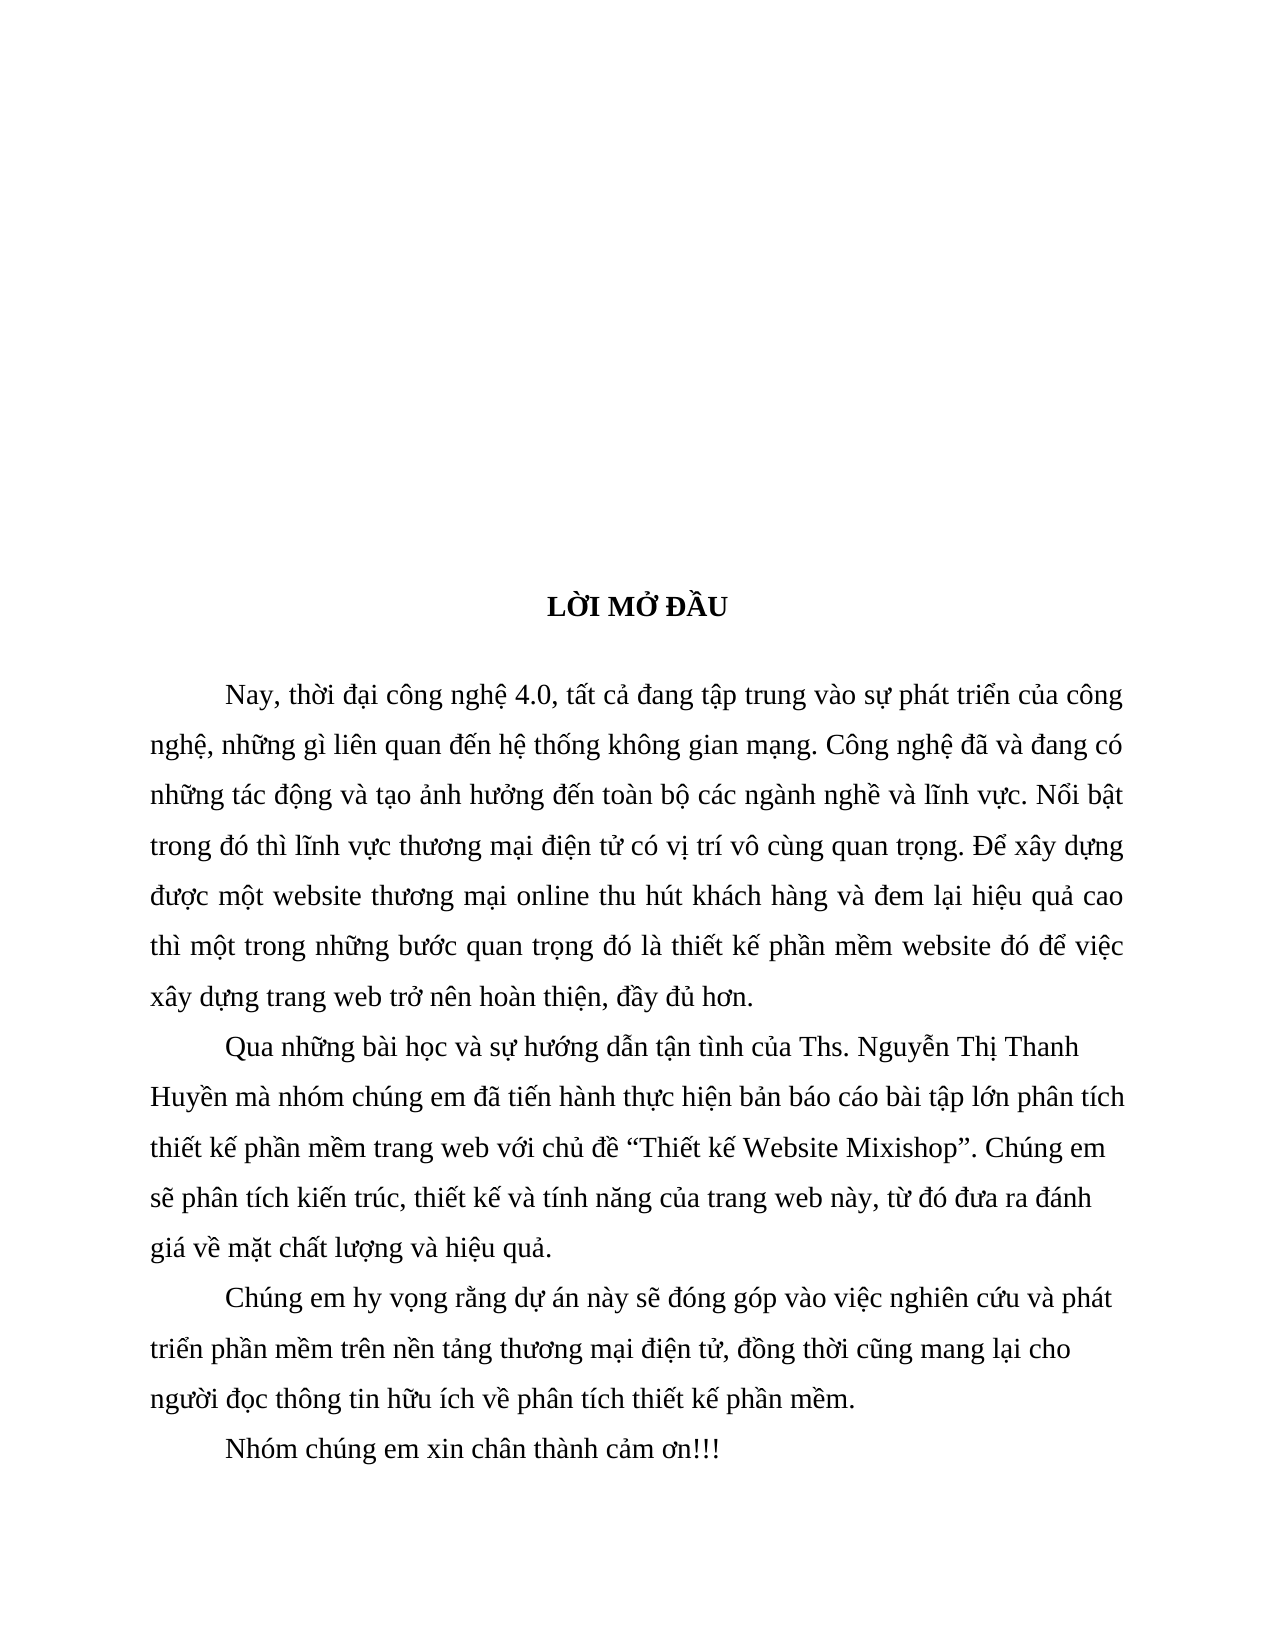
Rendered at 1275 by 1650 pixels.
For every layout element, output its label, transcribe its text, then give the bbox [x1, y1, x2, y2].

text Chúng em hy vọng rằng dự án này sẽ đóng góp vào việc nghiên cứu và phát triển phần mềm trên nền tảng thương mại điện tử, đồng thời cũng mang lại cho người đọc thông tin hữu ích về phân tích thiết kế phần mềm. [150, 1281, 1125, 1415]
text Nhóm chúng em xin chân thành cảm ơn!!! [181, 1432, 1125, 1465]
subtitle LỜI MỞ ĐẦU [150, 589, 1125, 623]
text Qua những bài học và sự hướng dẫn tận tình của Ths. Nguyễn Thị Thanh Huyền mà nhóm chúng em đã tiến hành thực hiện bản báo cáo bài tập lớn phân tích thiết kế phần mềm trang web với chủ đề “Thiết kế Website Mixishop”. Chúng em sẽ phân tích kiến trúc, thiết kế và tính năng của trang web này, từ đó đưa ra đánh giá về mặt chất lượng và hiệu quả. [150, 1029, 1125, 1264]
text Nay, thời đại công nghệ 4.0, tất cả đang tập trung vào sự phát triển của công nghệ, những gì liên quan đến hệ thống không gian mạng. Công nghệ đã và đang có những tác động và tạo ảnh hưởng đến toàn bộ các ngành nghề và lĩnh vực. Nổi bật trong đó thì lĩnh vực thương mại điện tử có vị trí vô cùng quan trọng. Để xây dựng được một website thương mại online thu hút khách hàng và đem lại hiệu quả cao thì một trong những bước quan trọng đó là thiết kế phần mềm website đó để việc xây dựng trang web trở nên hoàn thiện, đầy đủ hơn. [150, 677, 1125, 1012]
